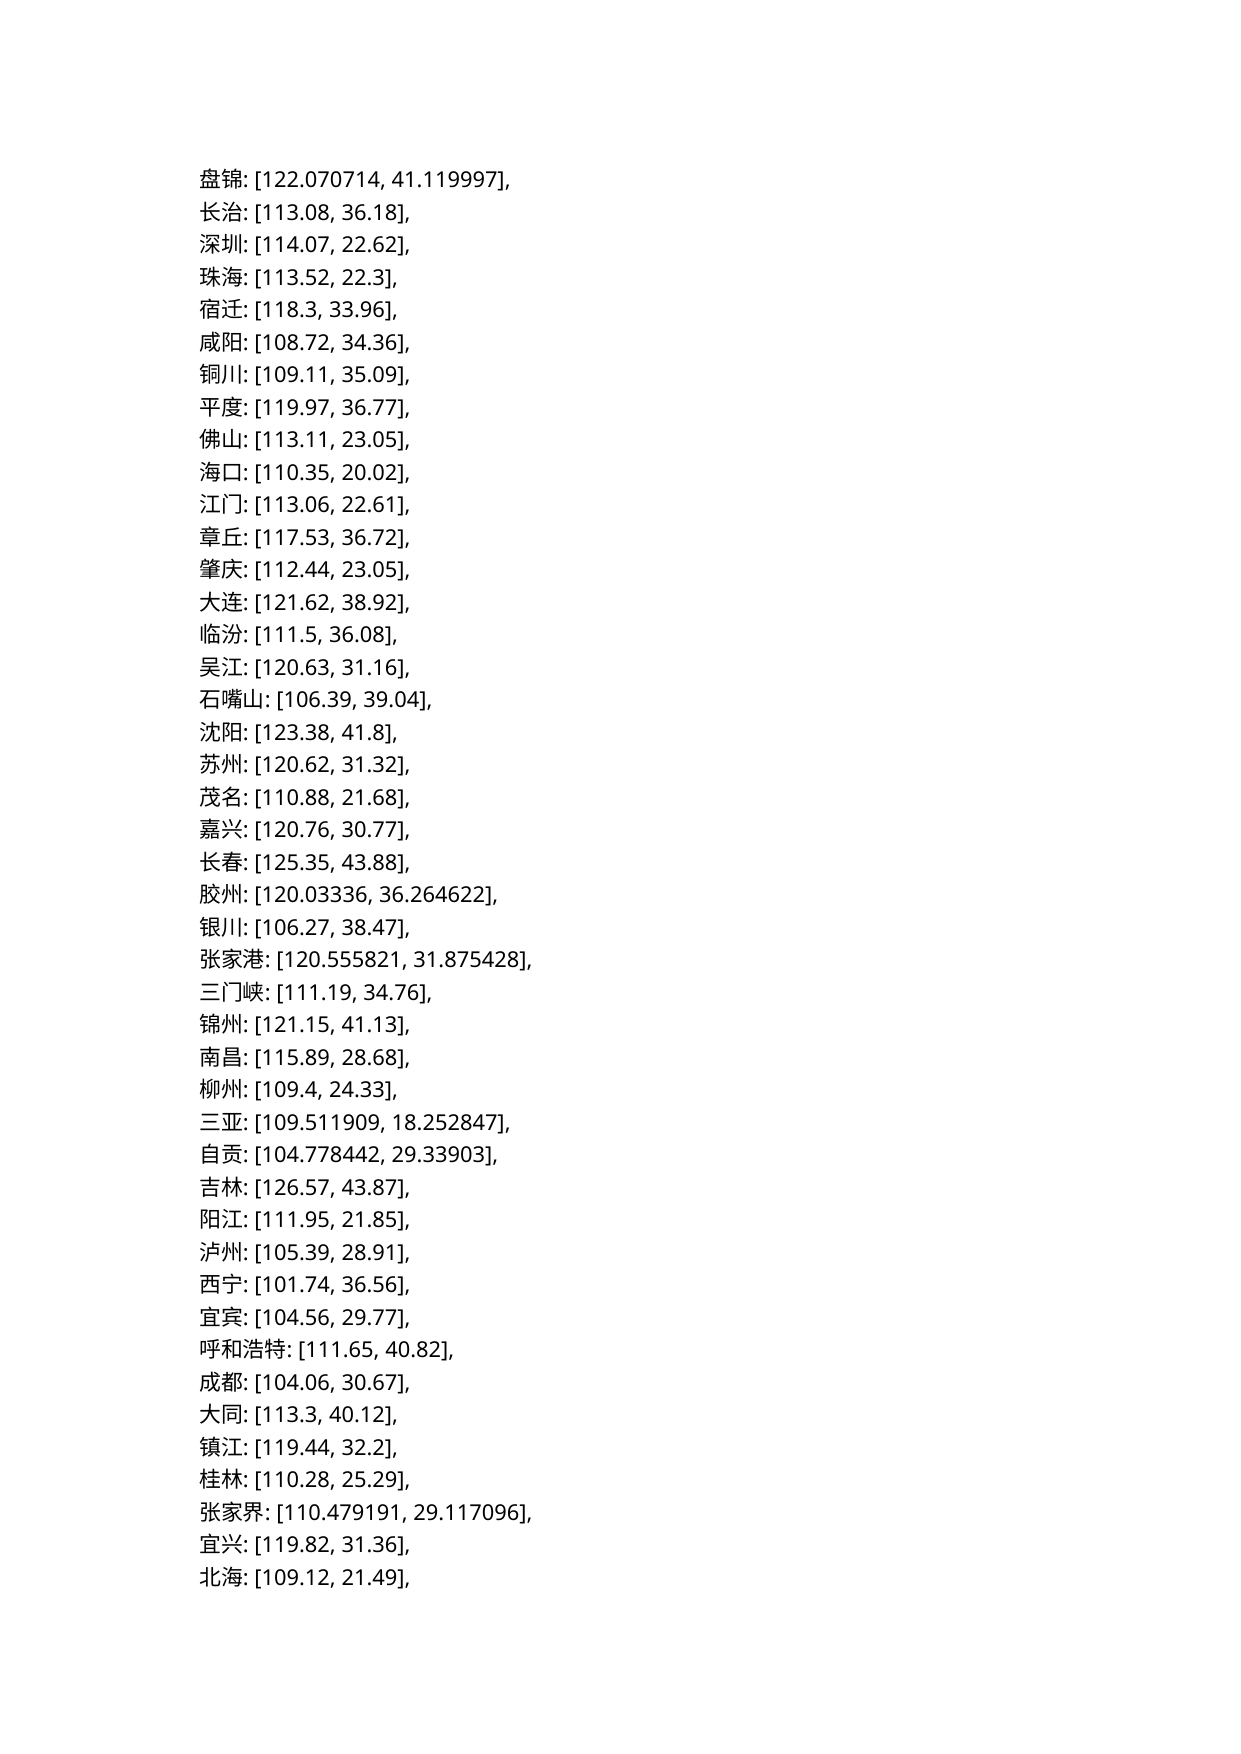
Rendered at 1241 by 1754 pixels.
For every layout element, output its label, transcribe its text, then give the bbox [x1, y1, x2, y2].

text 北海: [109.12, 21.49], [187, 1559, 1053, 1592]
text 成都: [104.06, 30.67], [187, 1364, 1053, 1397]
text 南昌: [115.89, 28.68], [187, 1039, 1053, 1072]
text 长春: [125.35, 43.88], [187, 844, 1053, 877]
text 三门峡: [111.19, 34.76], [187, 974, 1053, 1007]
text 铜川: [109.11, 35.09], [187, 357, 1053, 389]
text 佛山: [113.11, 23.05], [187, 422, 1053, 454]
text 吴江: [120.63, 31.16], [187, 649, 1053, 682]
text 深圳: [114.07, 22.62], [187, 227, 1053, 259]
text 沈阳: [123.38, 41.8], [187, 714, 1053, 747]
text 阳江: [111.95, 21.85], [187, 1202, 1053, 1234]
text 锦州: [121.15, 41.13], [187, 1007, 1053, 1039]
text 三亚: [109.511909, 18.252847], [187, 1104, 1053, 1137]
text 临汾: [111.5, 36.08], [187, 617, 1053, 649]
text 嘉兴: [120.76, 30.77], [187, 812, 1053, 844]
text 宿迁: [118.3, 33.96], [187, 292, 1053, 324]
text 平度: [119.97, 36.77], [187, 389, 1053, 422]
text 镇江: [119.44, 32.2], [187, 1429, 1053, 1462]
text 桂林: [110.28, 25.29], [187, 1462, 1053, 1494]
text 盘锦: [122.070714, 41.119997], [187, 162, 1053, 194]
text 呼和浩特: [111.65, 40.82], [187, 1332, 1053, 1364]
text 江门: [113.06, 22.61], [187, 487, 1053, 519]
text 银川: [106.27, 38.47], [187, 909, 1053, 942]
text 石嘴山: [106.39, 39.04], [187, 682, 1053, 714]
text 茂名: [110.88, 21.68], [187, 779, 1053, 812]
text 宜兴: [119.82, 31.36], [187, 1527, 1053, 1559]
text 大连: [121.62, 38.92], [187, 584, 1053, 617]
text 苏州: [120.62, 31.32], [187, 747, 1053, 779]
text 大同: [113.3, 40.12], [187, 1397, 1053, 1429]
text 张家界: [110.479191, 29.117096], [187, 1494, 1053, 1527]
text 自贡: [104.778442, 29.33903], [187, 1137, 1053, 1169]
text 柳州: [109.4, 24.33], [187, 1072, 1053, 1104]
text 泸州: [105.39, 28.91], [187, 1234, 1053, 1267]
text 长治: [113.08, 36.18], [187, 194, 1053, 227]
text 珠海: [113.52, 22.3], [187, 259, 1053, 292]
text 吉林: [126.57, 43.87], [187, 1169, 1053, 1202]
text 咸阳: [108.72, 34.36], [187, 324, 1053, 357]
text 章丘: [117.53, 36.72], [187, 519, 1053, 552]
text 海口: [110.35, 20.02], [187, 454, 1053, 487]
text 胶州: [120.03336, 36.264622], [187, 877, 1053, 909]
text 宜宾: [104.56, 29.77], [187, 1299, 1053, 1332]
text 张家港: [120.555821, 31.875428], [187, 942, 1053, 974]
text 西宁: [101.74, 36.56], [187, 1267, 1053, 1299]
text 肇庆: [112.44, 23.05], [187, 552, 1053, 584]
